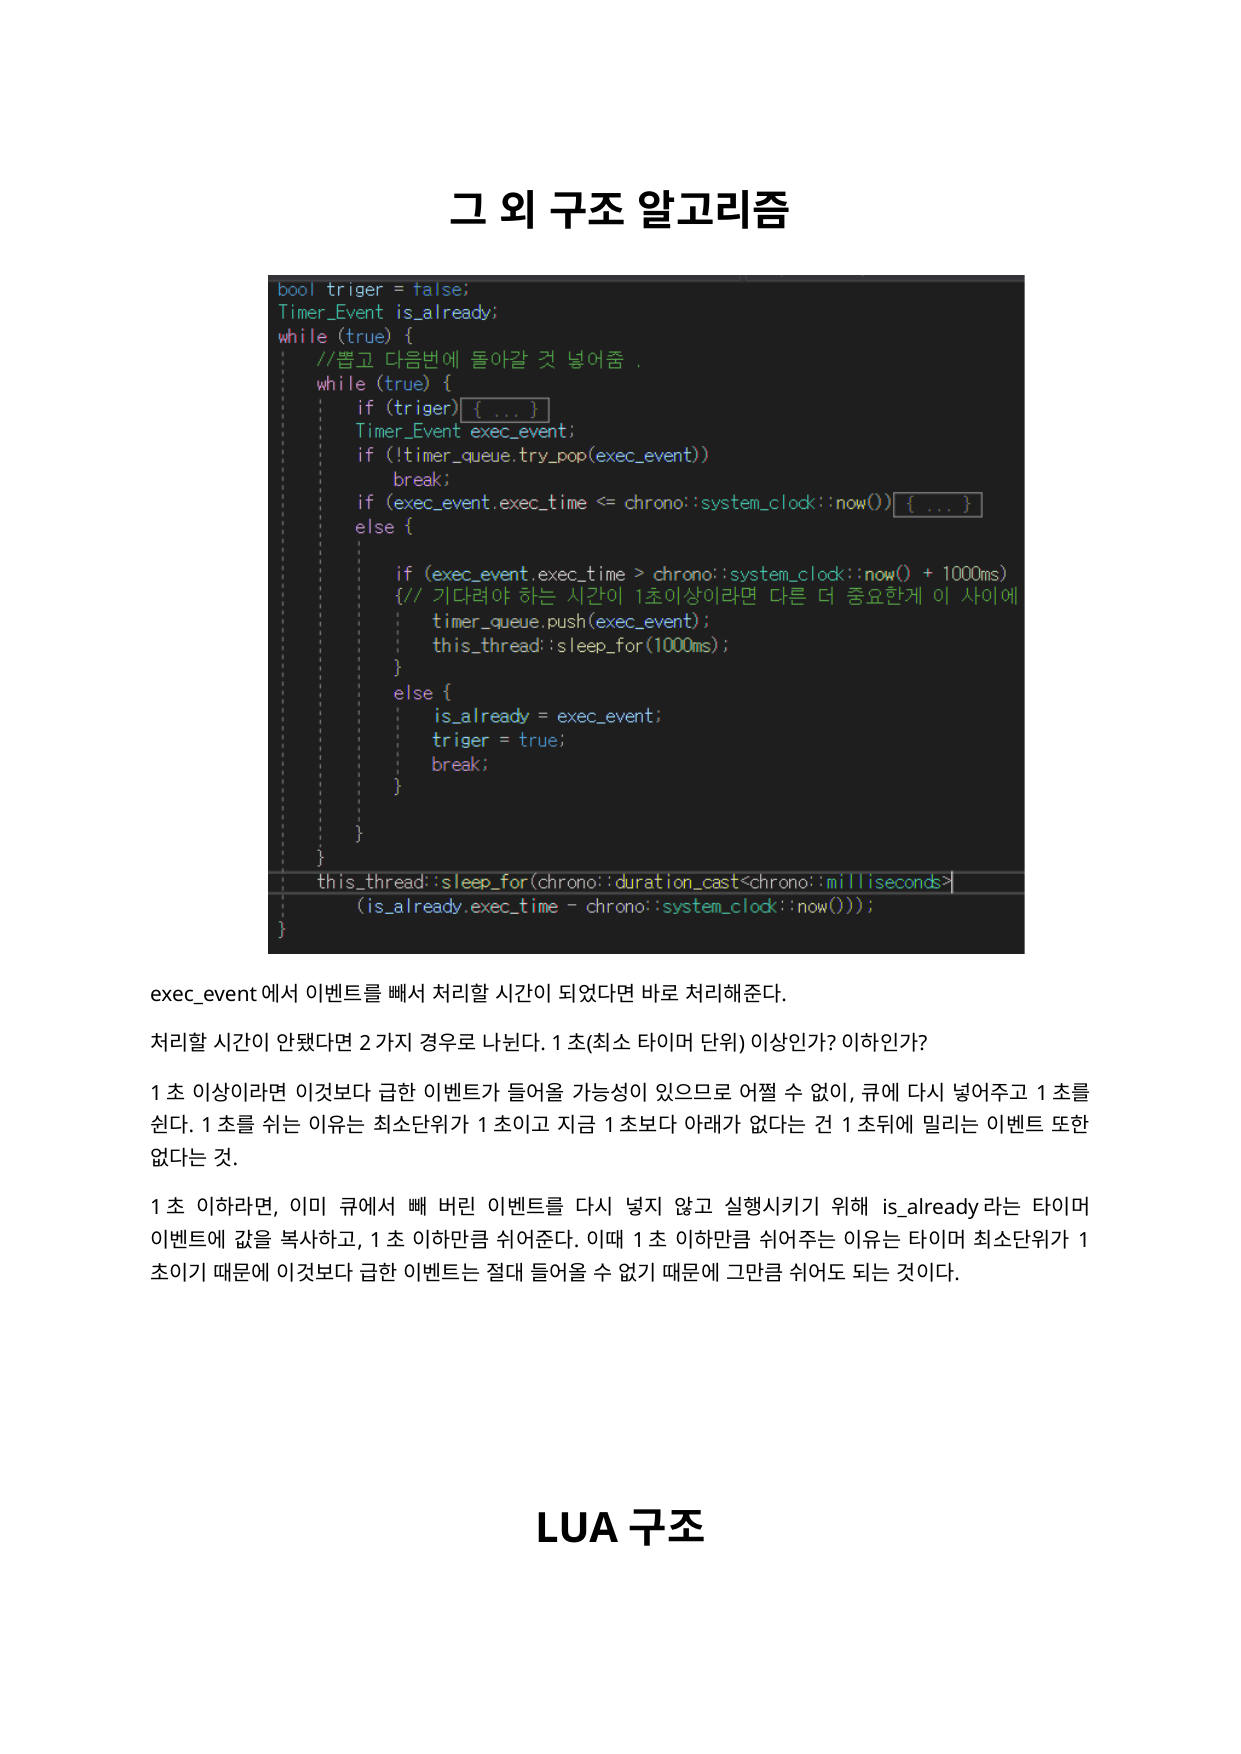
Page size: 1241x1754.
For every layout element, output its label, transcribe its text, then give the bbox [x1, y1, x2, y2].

text 그 외 구조 알고리즘 [150, 177, 1090, 237]
text LUA 구조 [150, 1494, 1090, 1555]
text 처리할 시간이 안됐다면 2가지 경우로 나뉜다. 1초(최소 타이머 단위) 이상인가? 이하인가? [150, 1026, 1090, 1057]
text 1초 이상이라면 이것보다 급한 이벤트가 들어올 가능성이 있으므로 어쩔 수 없이, 큐에 다시 넣어주고 1초를 쉰다. 1초를 쉬는 이유는 최소단위가 1초이고 지금 1초보다 아래가 없다는 건 1초뒤에 밀리는 이벤트 또한 없다는 것. [150, 1076, 1090, 1171]
text 1초 이하라면, 이미 큐에서 빼 버린 이벤트를 다시 넣지 않고 실행시키기 위해 is_already라는 타이머 이벤트에 값을 복사하고, 1초 이하만큼 쉬어준다. 이때 1초 이하만큼 쉬어주는 이유는 타이머 최소단위가 1초이기 때문에 이것보다 급한 이벤트는 절대 들어올 수 없기 때문에 그만큼 쉬어도 되는 것이다. [150, 1191, 1090, 1286]
picture [268, 275, 1025, 954]
